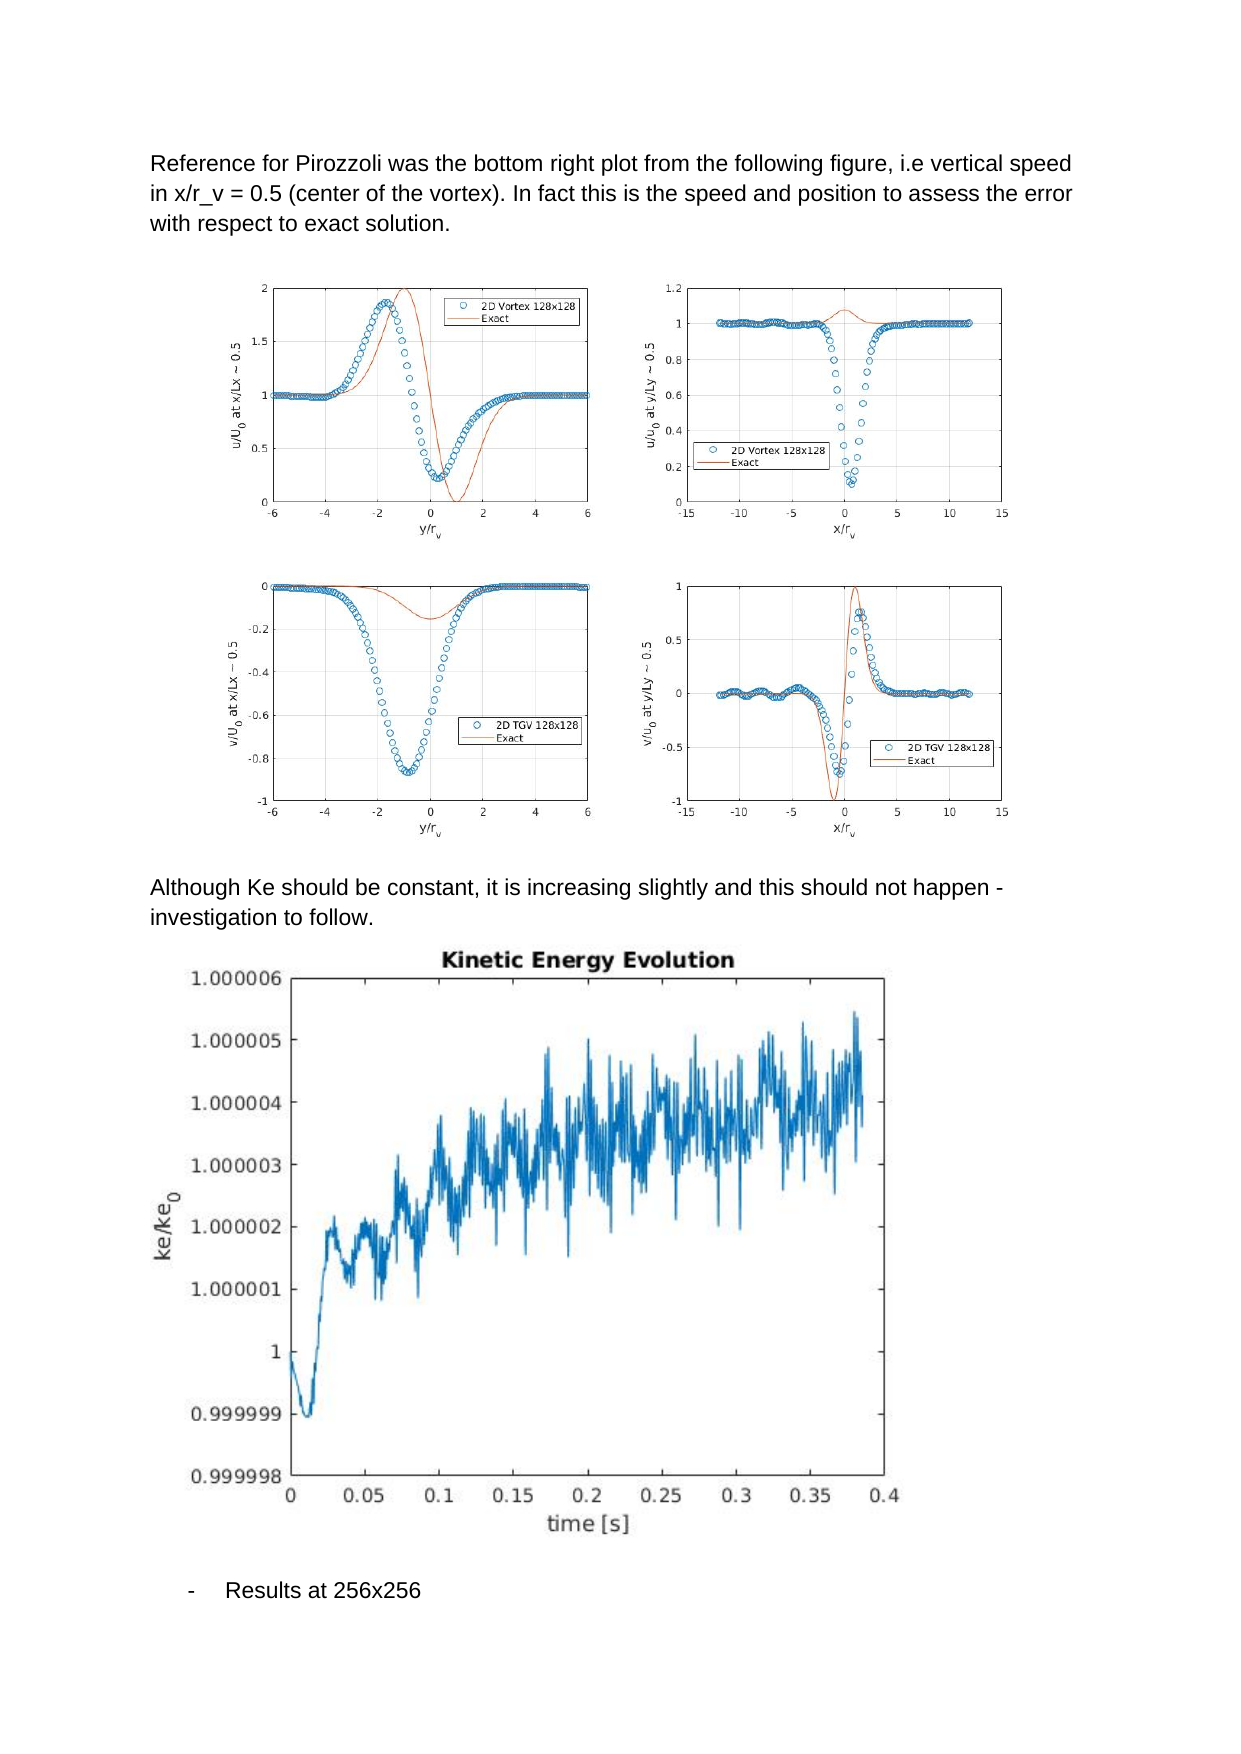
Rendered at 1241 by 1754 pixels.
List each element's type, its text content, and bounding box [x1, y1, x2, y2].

list Results at 256x256 [187, 1577, 1090, 1603]
text Although Ke should be constant, it is increasing slightly and this should not happen - investigation to follow. [150, 874, 1090, 930]
picture [150, 240, 1091, 870]
text Reference for Pirozzoli was the bottom right plot from the following figure, i.e vertical speed in x/r_v = 0.5 (center of the vortex). In fact this is the speed and position to assess the error with respect to exact solution. [150, 150, 1090, 237]
picture [150, 934, 962, 1543]
